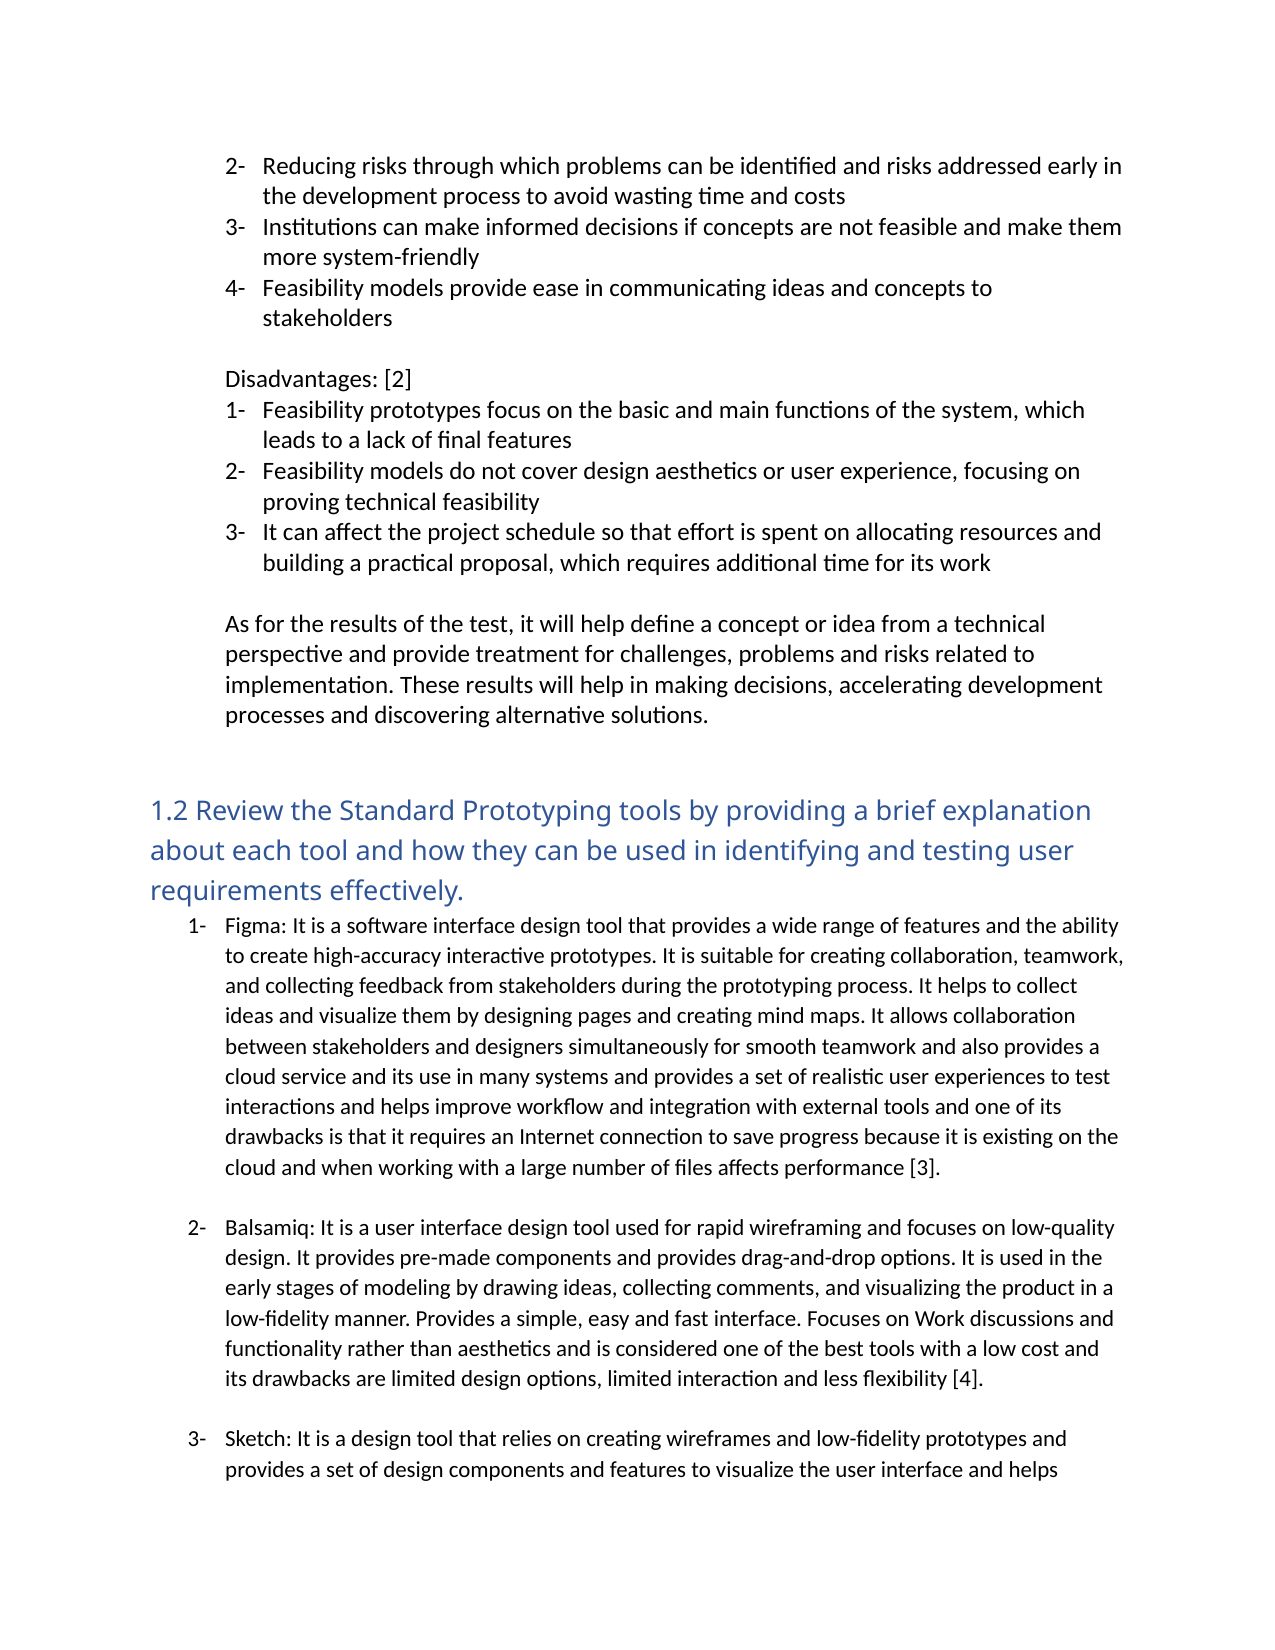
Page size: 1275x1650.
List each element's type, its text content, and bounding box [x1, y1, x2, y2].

list Balsamiq: It is a user interface design tool used for rapid wireframing and focuses on low-quality design. It provides pre-made components and provides drag-and-drop options. It is used in the early stages of modeling by drawing ideas, collecting comments, and visualizing the product in a low-fidelity manner. Provides a simple, easy and fast interface. Focuses on Work discussions and functionality rather than aesthetics and is considered one of the best tools with a low cost and its drawbacks are limited design options, limited interaction and less flexibility [4]. [187, 1213, 1125, 1392]
list Figma: It is a software interface design tool that provides a wide range of features and the ability to create high-accuracy interactive prototypes. It is suitable for creating collaboration, teamwork, and collecting feedback from stakeholders during the prototyping process. It helps to collect ideas and visualize them by designing pages and creating mind maps. It allows collaboration between stakeholders and designers simultaneously for smooth teamwork and also provides a cloud service and its use in many systems and provides a set of realistic user experiences to test interactions and helps improve workflow and integration with external tools and one of its drawbacks is that it requires an Internet connection to save progress because it is existing on the cloud and when working with a large number of files affects performance [3]. [187, 911, 1125, 1181]
subtitle 1.2 Review the Standard Prototyping tools by providing a brief explanation about each tool and how they can be used in identifying and testing user requirements effectively. [150, 792, 1125, 908]
text As for the results of the test, it will help define a concept or idea from a technical perspective and provide treatment for challenges, problems and risks related to implementation. These results will help in making decisions, accelerating development processes and discovering alternative solutions. [225, 608, 1125, 730]
list Feasibility models do not cover design aesthetics or user experience, focusing on proving technical feasibility [225, 455, 1125, 516]
list Reducing risks through which problems can be identified and risks addressed early in the development process to avoid wasting time and costs [225, 150, 1125, 211]
list Institutions can make informed decisions if concepts are not feasible and make them more system-friendly [225, 211, 1125, 272]
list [187, 1424, 1125, 1483]
list It can affect the project schedule so that effort is spent on allocating resources and building a practical proposal, which requires additional time for its work [225, 516, 1125, 577]
text Disadvantages: [2] [225, 364, 1125, 394]
list Feasibility models provide ease in communicating ideas and concepts to stakeholders [225, 272, 1125, 333]
list Feasibility prototypes focus on the basic and main functions of the system, which leads to a lack of final features [225, 394, 1125, 455]
